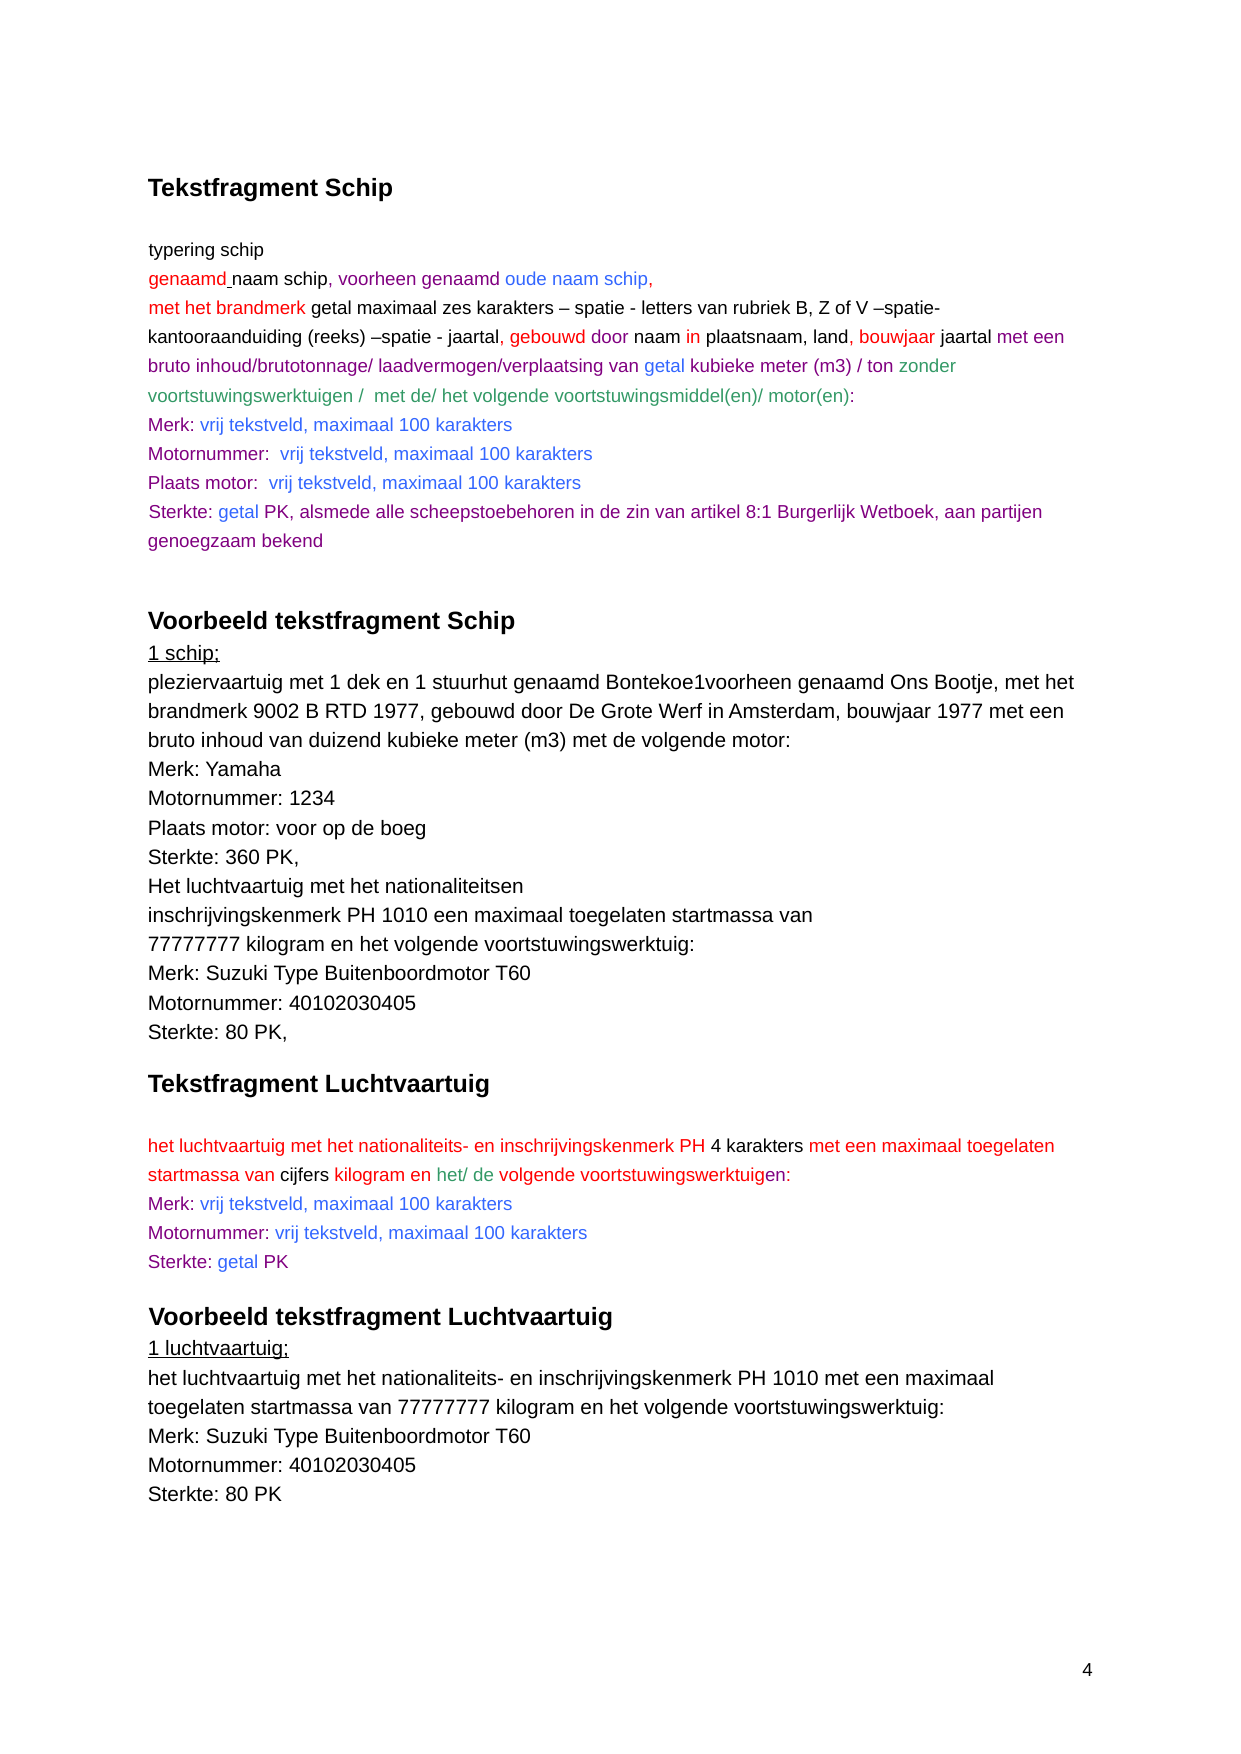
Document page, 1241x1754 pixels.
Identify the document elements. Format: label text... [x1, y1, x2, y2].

text Motornummer: vrij tekstveld, maximaal 100 karakters [148, 435, 1093, 464]
text genaamd naam schip, voorheen genaamd oude naam schip, [148, 260, 1093, 289]
text het luchtvaartuig met het nationaliteits- en inschrijvingskenmerk PH 4 karakters met een maximaal toegelaten startmassa van cijfers kilogram en het/ de volgende voortstuwingswerktuigen: [148, 1127, 1093, 1185]
text Voorbeeld tekstfragment Luchtvaartuig [148, 1302, 1093, 1331]
text het luchtvaartuig met het nationaliteits- en inschrijvingskenmerk PH 1010 met een maximaal toegelaten startmassa van en het volgende voortstuwingswerktuig: [148, 1360, 1093, 1418]
text Motornummer: 40102030405 [148, 1448, 1093, 1477]
text Merk: Yamaha [148, 752, 1093, 781]
text Sterkte: getal PK, alsmede alle scheepstoebehoren in de zin van artikel 8:1 Burgerlijk Wetboek, aan partijen genoegzaam bekend [148, 493, 1093, 552]
text Motornummer: vrij tekstveld, maximaal 100 karakters [148, 1214, 1093, 1243]
text Merk: Suzuki Type Buitenboordmotor T60 [148, 1418, 1093, 1448]
text Merk: Suzuki Type Buitenboordmotor T60 [148, 956, 1093, 985]
text Het luchtvaartuig met het nationaliteitsen [148, 868, 1093, 898]
text Plaats motor: voor op de boeg [148, 810, 1093, 839]
text bruto inhoud van duizend kubieke meter (m3) met de volgende motor: [148, 723, 1093, 752]
text Plaats motor: vrij tekstveld, maximaal 100 karakters [148, 464, 1093, 493]
text 1 schip; [148, 635, 1093, 664]
text typering schip [148, 231, 1093, 260]
subtitle Tekstfragment Schip [148, 173, 1093, 202]
text 1 luchtvaartuig; [148, 1331, 1093, 1360]
text inschrijvingskenmerk PH 1010 een maximaal toegelaten startmassa van [148, 898, 1093, 927]
text Motornummer: 1234 [148, 781, 1093, 810]
text pleziervaartuig met 1 dek en 1 stuurhut genaamd Bontekoe1voorheen genaamd Ons Bootje, met het brandmerk 9002 B RTD 1977, gebouwd door De Grote Werf in Amsterdam, bouwjaar 1977 met een [148, 664, 1093, 723]
text Sterkte: getal PK [148, 1243, 1093, 1273]
subtitle Voorbeeld tekstfragment Schip [148, 606, 1093, 635]
text Sterkte: 80 PK, [148, 1014, 1093, 1043]
text met het brandmerk getal maximaal zes karakters – spatie - letters van rubriek B, Z of V –spatie- kantooraanduiding (reeks) –spatie - jaartal, gebouwd door naam in plaatsnaam, land, bouwjaar jaartal met een bruto inhoud/brutotonnage/ laadvermogen/verplaatsing van getal kubieke meter (m3) / ton zonder voortstuwingswerktuigen / met de/ het volgende voortstuwingsmiddel(en)/ motor(en): [148, 289, 1093, 406]
text en het volgende voortstuwingswerktuig: [148, 927, 1093, 956]
text Motornummer: 40102030405 [148, 985, 1093, 1014]
text Sterkte: 80 PK [148, 1477, 1093, 1506]
text Sterkte: 360 PK, [148, 839, 1093, 868]
subtitle Tekstfragment Luchtvaartuig [148, 1068, 1093, 1098]
text Merk: vrij tekstveld, maximaal 100 karakters [148, 406, 1093, 435]
text Merk: vrij tekstveld, maximaal 100 karakters [148, 1185, 1093, 1214]
